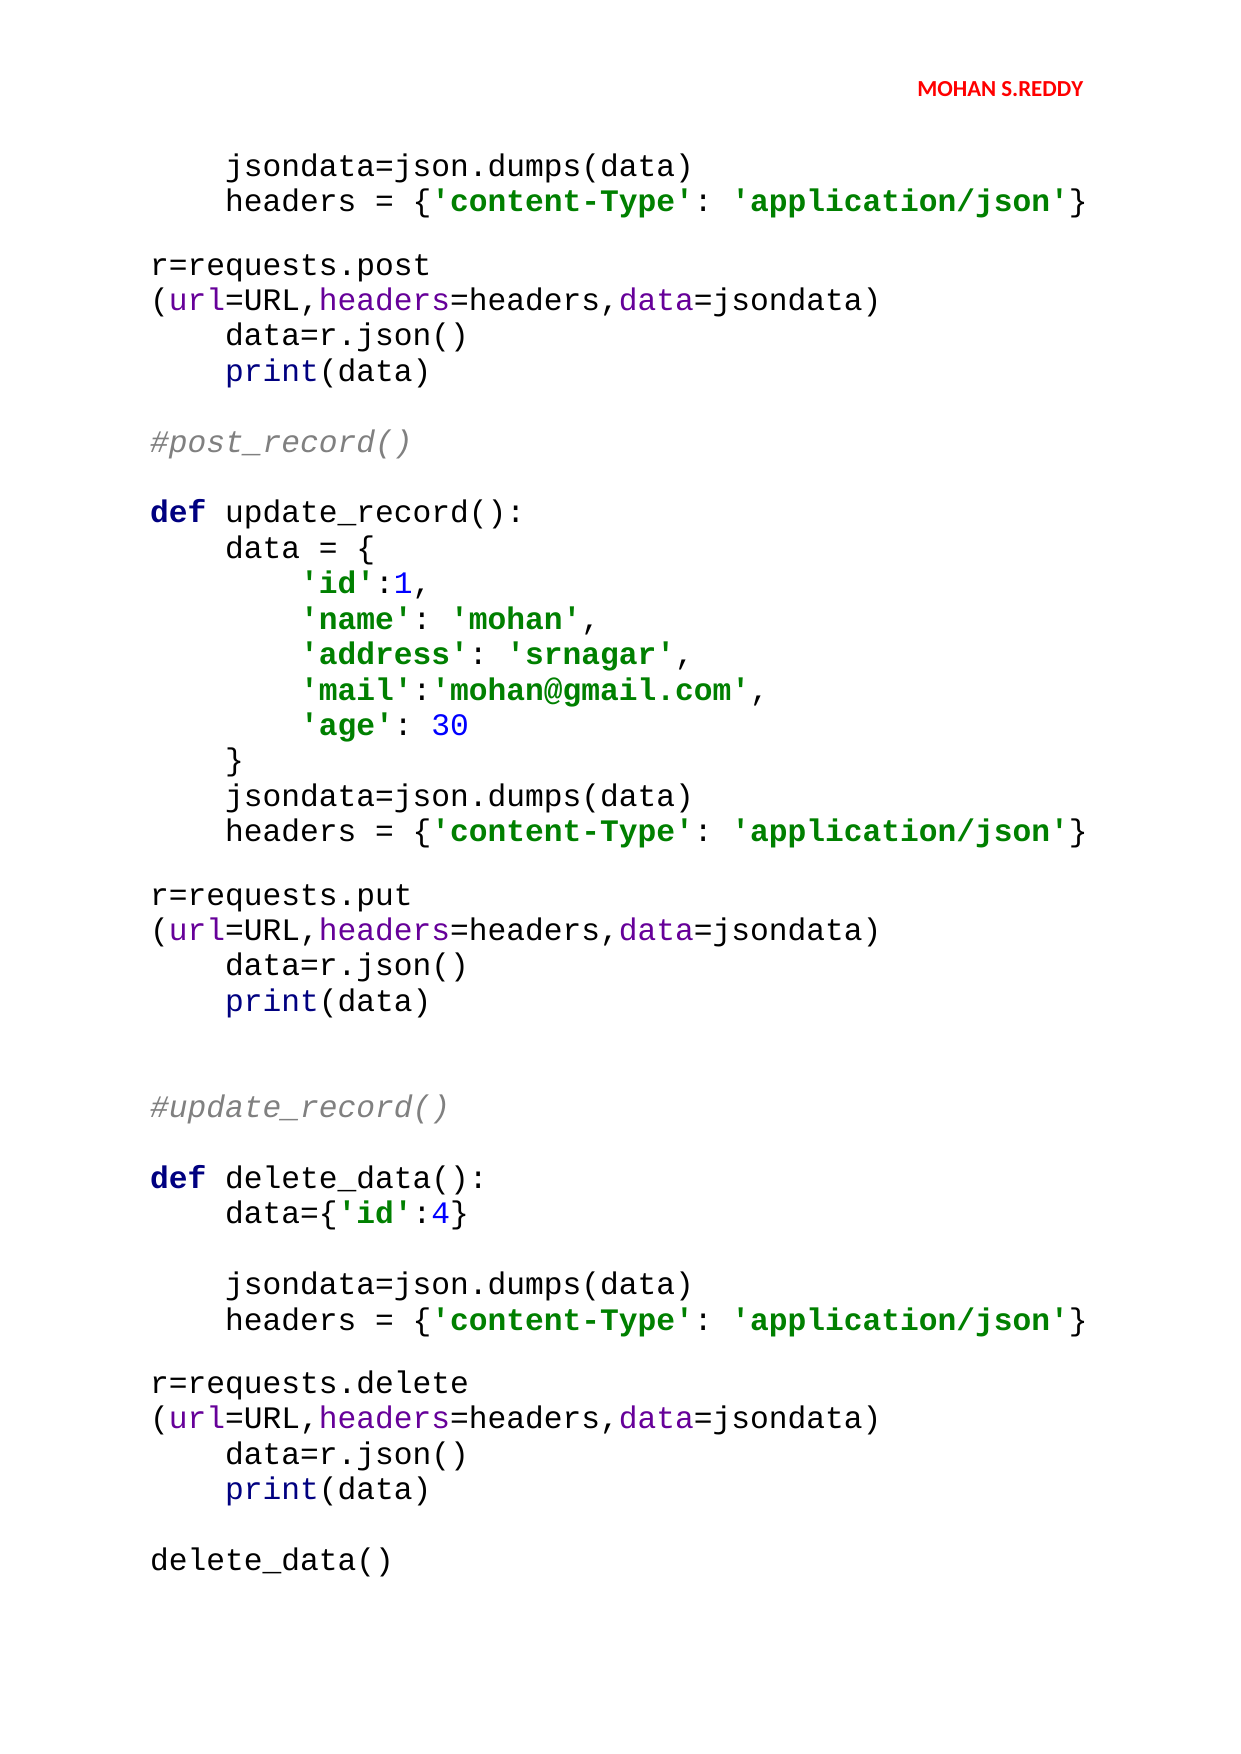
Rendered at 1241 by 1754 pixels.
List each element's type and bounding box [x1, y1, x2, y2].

text [150, 150, 1090, 1580]
